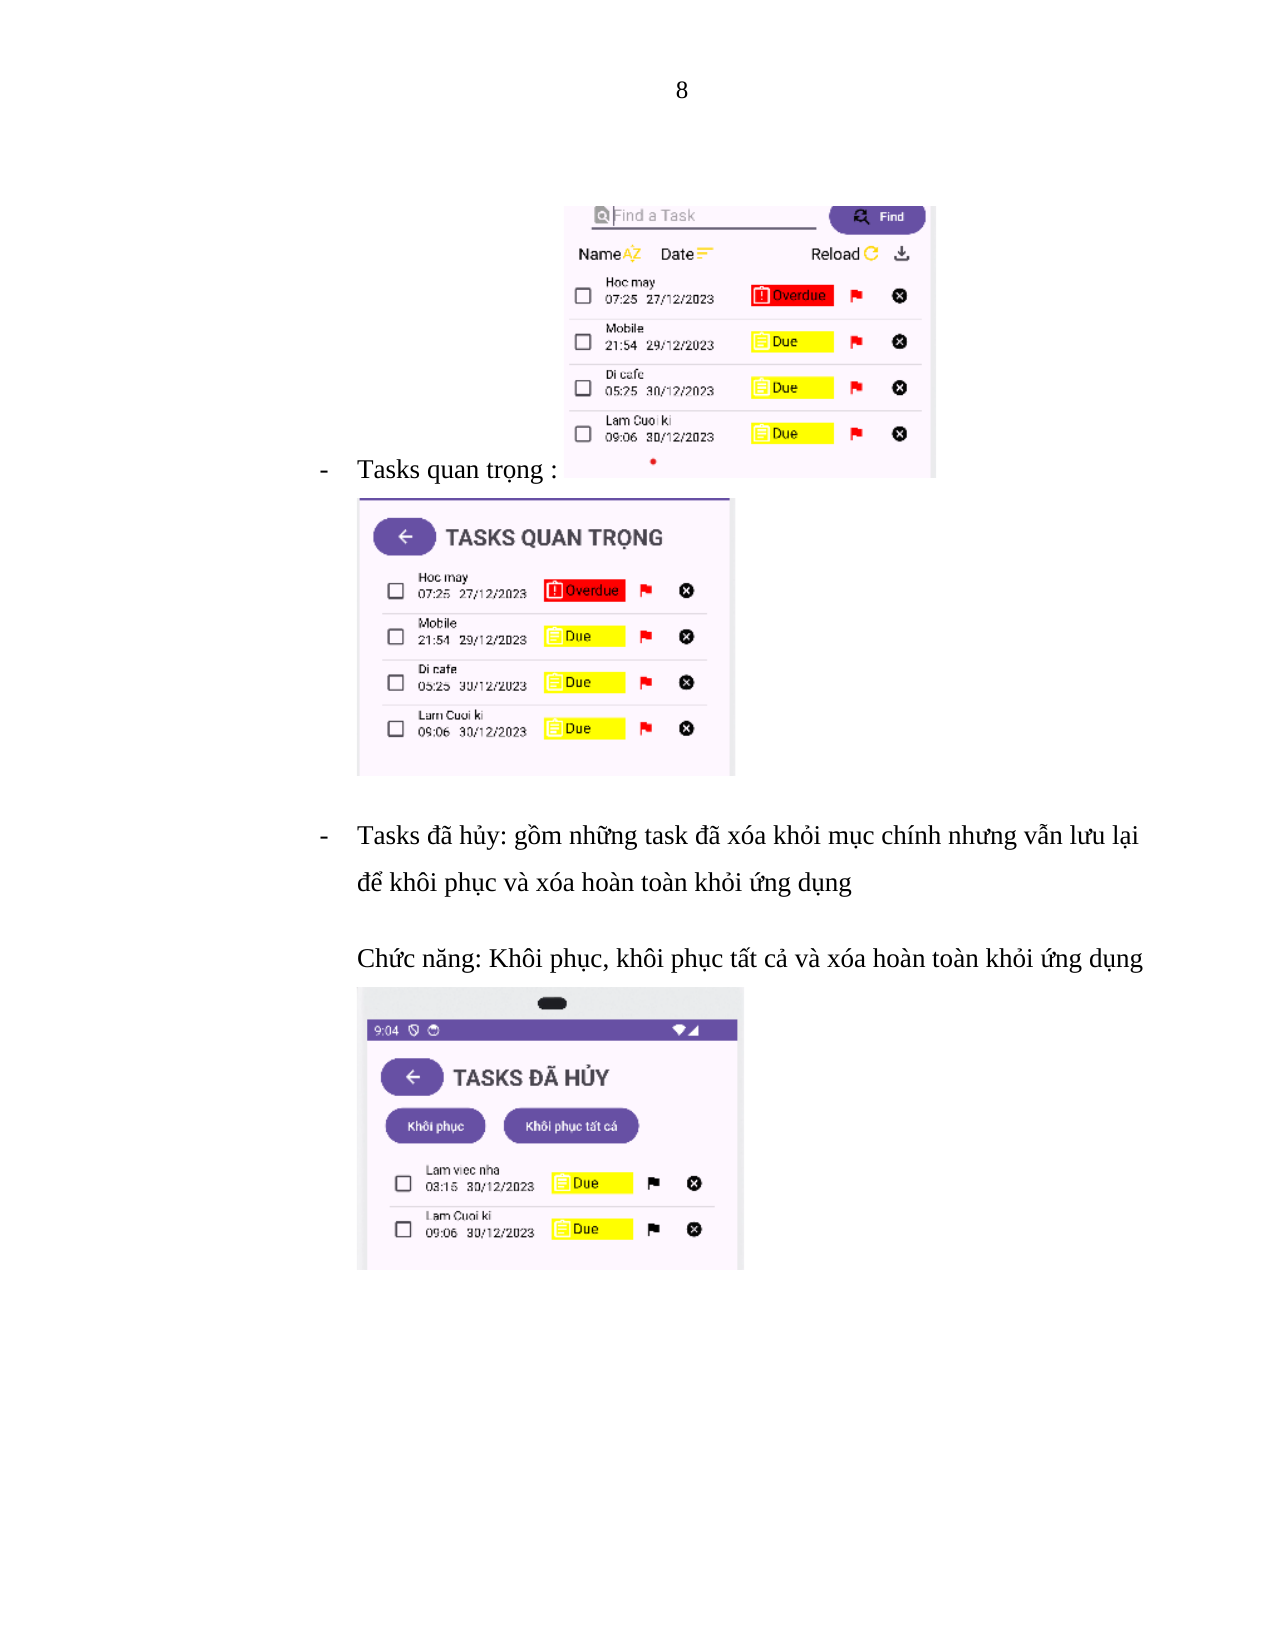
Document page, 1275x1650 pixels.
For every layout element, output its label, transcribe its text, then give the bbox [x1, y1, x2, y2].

picture [356, 987, 745, 1270]
picture [563, 206, 937, 478]
list Tasks đã hủy: gồm những task đã xóa khỏi mục chính nhưng vẫn lưu lại để khôi phục và xóa hoàn toàn khỏi ứng dụng [319, 819, 1157, 897]
picture [356, 498, 736, 776]
